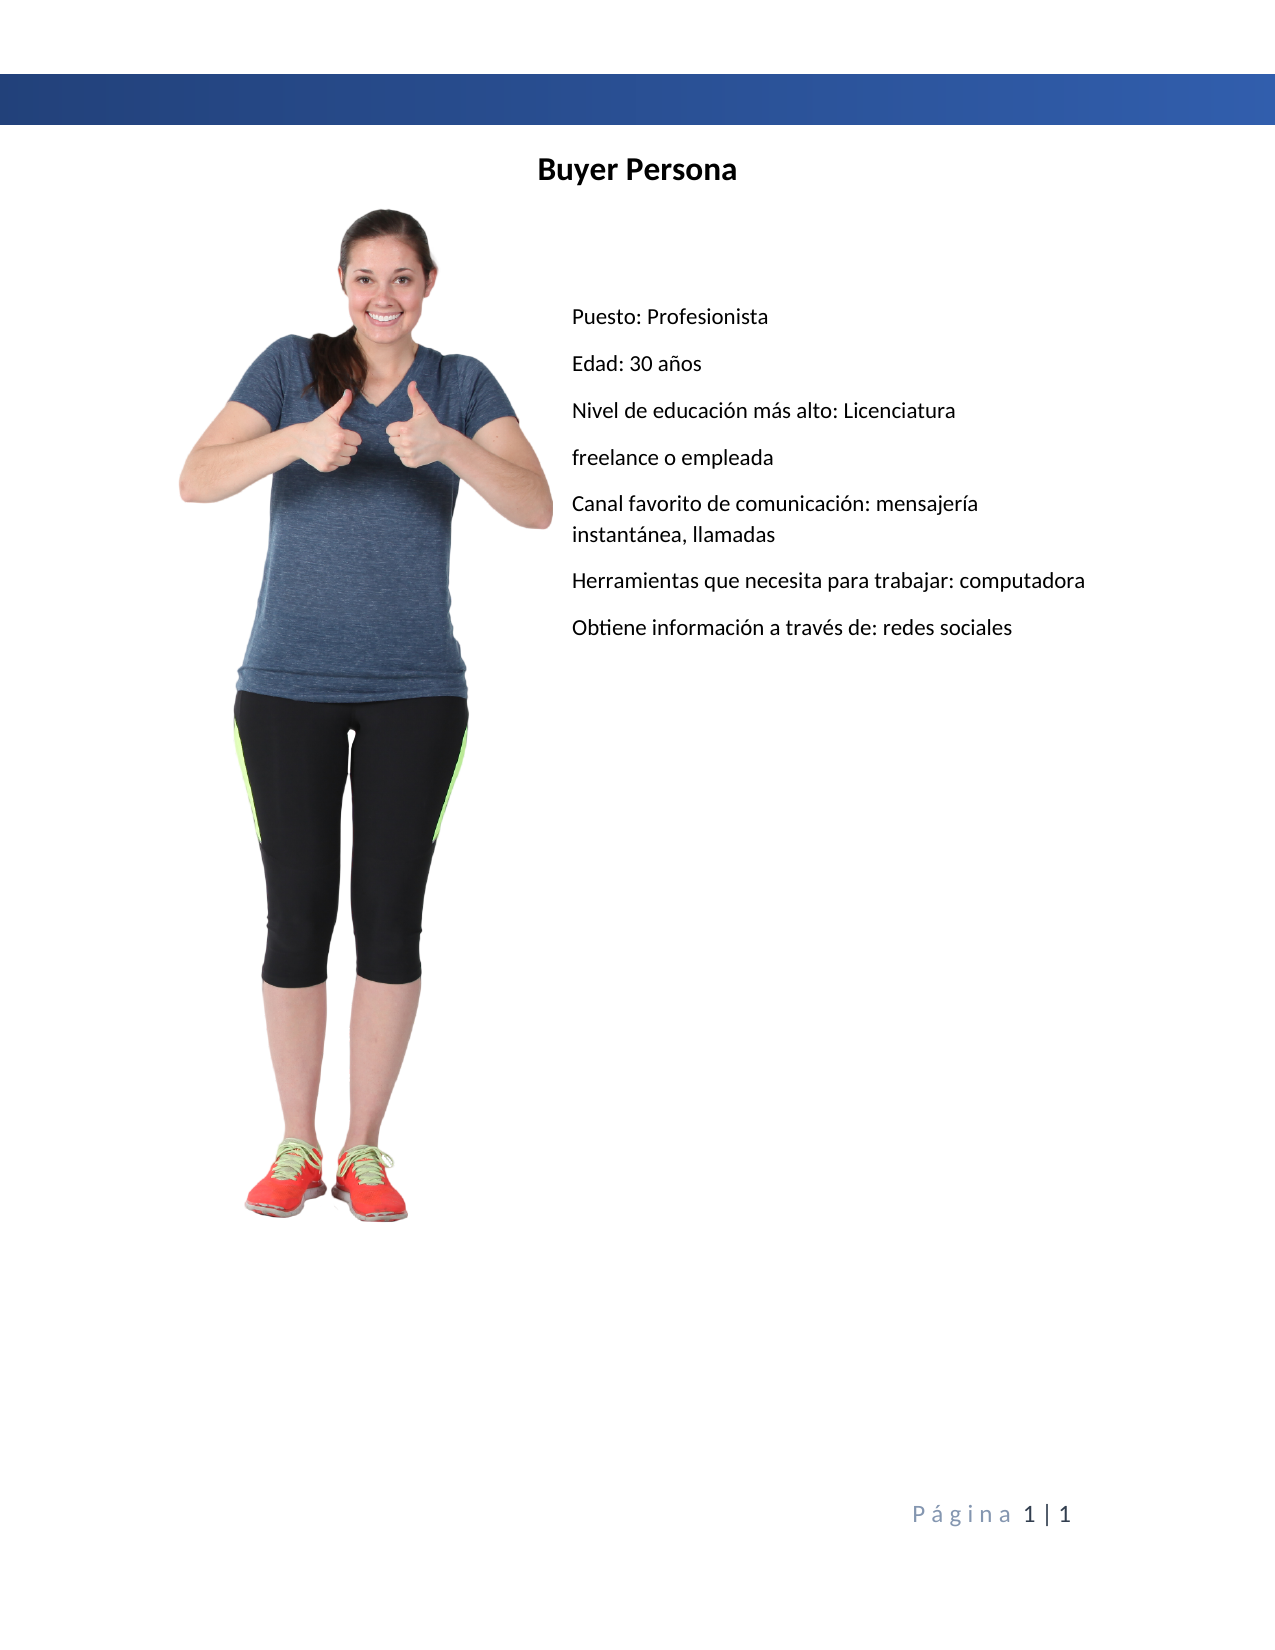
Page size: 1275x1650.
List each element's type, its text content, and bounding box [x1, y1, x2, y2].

text freelance o empleada [553, 443, 1098, 471]
picture [177, 208, 553, 1226]
text Puesto: Profesionista [553, 302, 1098, 330]
text Nivel de educación más alto: Licenciatura [553, 396, 1098, 424]
text Buyer Persona [177, 148, 1098, 188]
text Herramientas que necesita para trabajar: computadora [553, 567, 1098, 594]
text Obtiene información a través de: redes sociales [553, 613, 1098, 641]
text Edad: 30 años [553, 349, 1098, 377]
text Canal favorito de comunicación: mensajería instantánea, llamadas [553, 489, 1098, 548]
